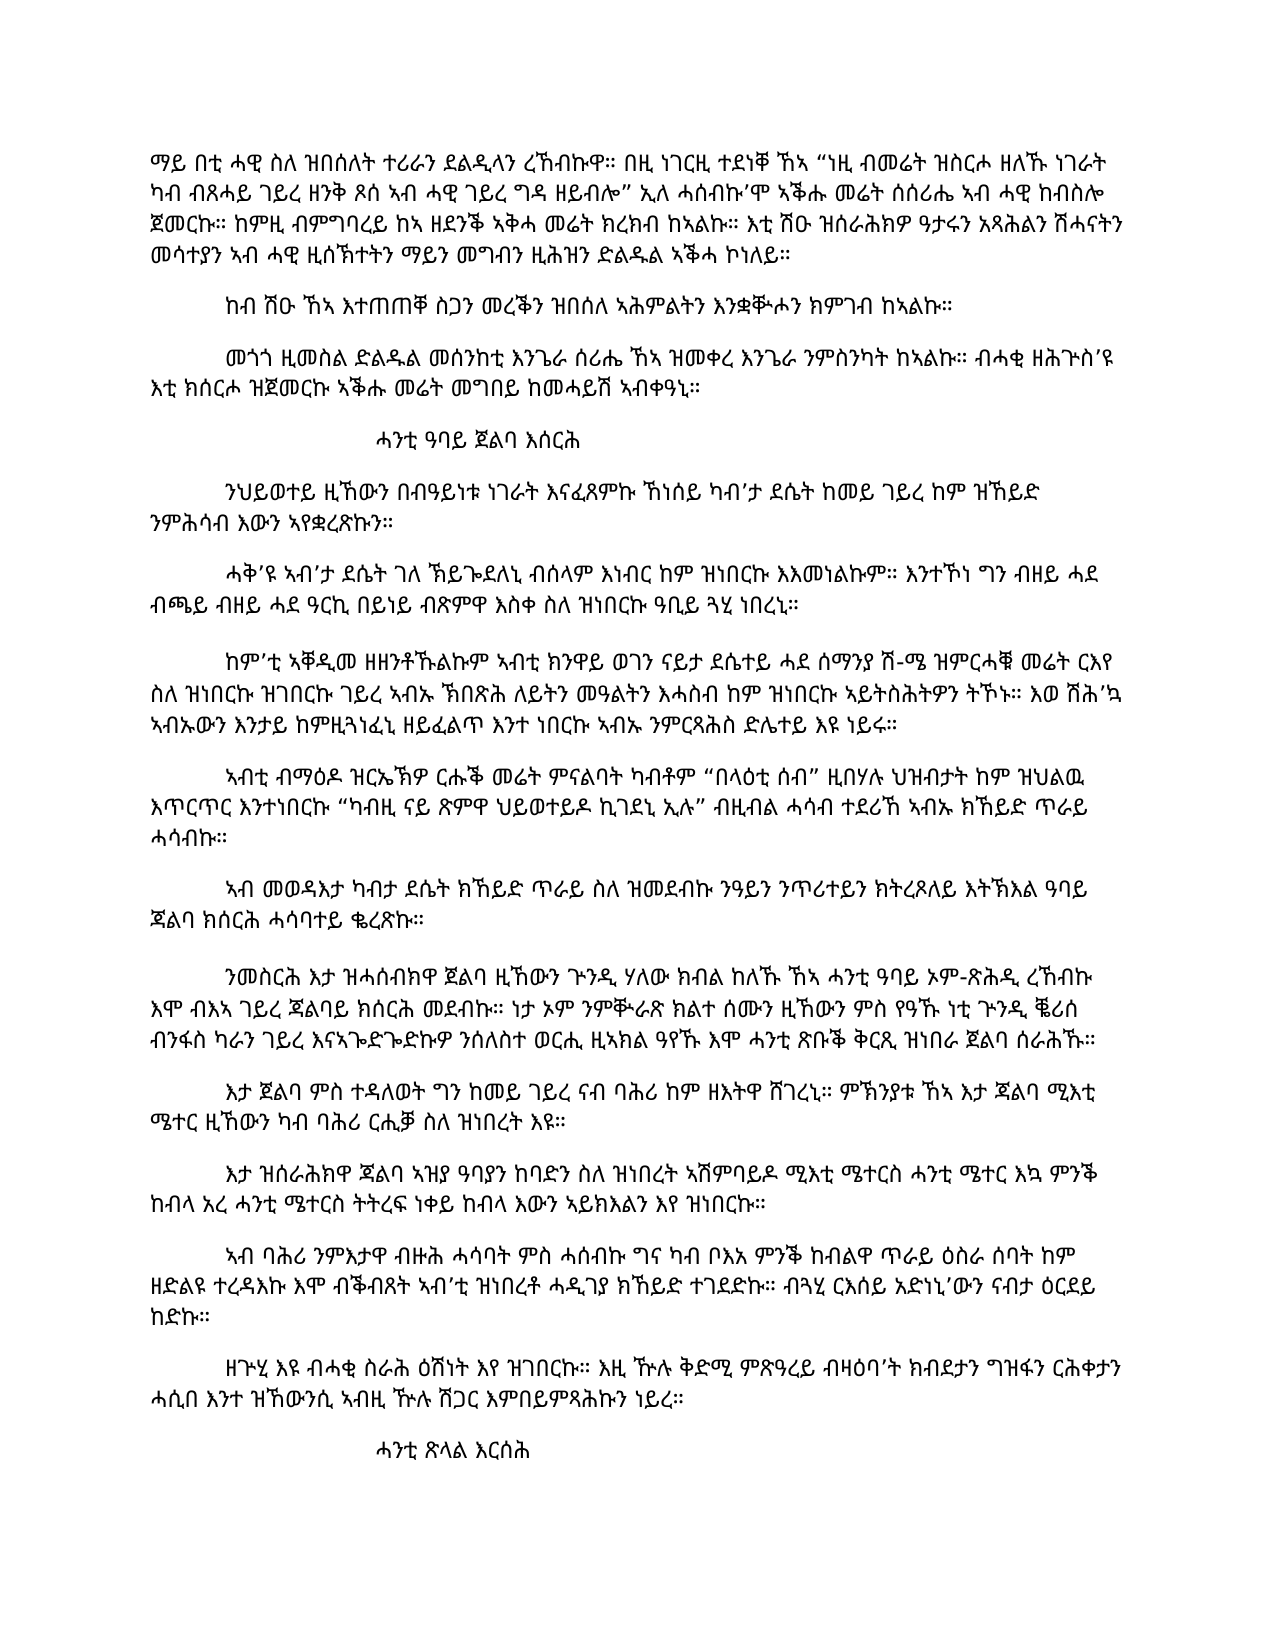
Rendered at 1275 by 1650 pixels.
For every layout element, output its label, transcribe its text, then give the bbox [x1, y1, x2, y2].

text ንህይወተይ ዚኸውን በብዓይነቱ ነገራት እናፈጸምኩ ኸነሰይ ካብ’ታ ደሴት ከመይ ገይረ ከም ዝኸይድ ንምሕሳብ እውን ኣየቋረጽኩን። [150, 479, 1125, 537]
text እታ ዝሰራሕክዋ ጃልባ ኣዝያ ዓባያን ከባድን ስለ ዝነበረት ኣሽምባይዶ ሚእቲ ሜተርስ ሓንቲ ሜተር እኳ ምንቕ ከብላ አረ ሓንቲ ሜተርስ ትትረፍ ነቀይ ከብላ እውን ኣይክእልን እየ ዝነበርኩ። [150, 1161, 1125, 1218]
text ዘጕሂ እዩ ብሓቂ ስራሕ ዕሽነት እየ ዝገበርኩ። እዚ ዅሉ ቅድሚ ምጽዓረይ ብዛዕባ’ት ክብደታን ግዝፋን ርሕቀታን ሓሲበ እንተ ዝኸውንሲ ኣብዚ ዅሉ ሽጋር እምበይምጻሕኩን ነይረ። [150, 1356, 1125, 1413]
text ሓንቲ ዓባይ ጀልባ እሰርሕ [150, 427, 1125, 453]
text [150, 150, 1125, 268]
text ከብ ሽዑ ኸኣ እተጠጠቐ ስጋን መረቕን ዝበሰለ ኣሕምልትን እንቋቝሖን ክምገብ ከኣልኩ። [150, 293, 1125, 320]
text መጎጎ ዚመስል ድልዱል መሰንከቲ እንጌራ ሰሪሔ ኸኣ ዝመቀረ እንጌራ ንምስንካት ከኣልኩ። ብሓቂ ዘሕጕስ’ዩ እቲ ክሰርሖ ዝጀመርኩ ኣቕሑ መሬት መግበይ ከመሓይሽ ኣብቀዓኒ። [150, 345, 1125, 402]
text ኣብ ባሕሪ ንምእታዋ ብዙሕ ሓሳባት ምስ ሓሰብኩ ግና ካብ ቦእአ ምንቕ ከብልዋ ጥራይ ዕስራ ሰባት ከም ዘድልዩ ተረዳእኩ እሞ ብቕብጸት ኣብ’ቲ ዝነበረቶ ሓዲገያ ክኸይድ ተገደድኩ። ብጓሂ ርእሰይ አድነኒ’ውን ናብታ ዕርደይ ከድኩ። [150, 1243, 1125, 1331]
text ኣብ መወዳእታ ካብታ ደሴት ክኸይድ ጥራይ ስለ ዝመደብኩ ንዓይን ንጥሪተይን ክትረጾለይ እትኽእል ዓባይ ጃልባ ክሰርሕ ሓሳባተይ ቈረጽኩ። [150, 876, 1125, 934]
text ሓቅ’ዩ ኣብ’ታ ደሴት ገለ ኽይጐደለኒ ብሰላም እነብር ከም ዝነበርኩ እእመነልኩም። እንተኾነ ግን ብዘይ ሓደ ብጫይ ብዘይ ሓደ ዓርኪ በይነይ ብጽምዋ እስቀ ስለ ዝነበርኩ ዓቢይ ጓሂ ነበረኒ። [150, 562, 1125, 619]
text ንመስርሕ እታ ዝሓሰብክዋ ጀልባ ዚኸውን ጕንዲ ሃለው ክብል ከለኹ ኸኣ ሓንቲ ዓባይ ኦም-ጽሕዲ ረኸብኩ እሞ ብእኣ ገይረ ጃልባይ ክሰርሕ መደብኩ። ነታ ኦም ንምቝራጽ ክልተ ሰሙን ዚኸውን ምስ የዓኹ ነቲ ጕንዲ ቘሪሰ ብንፋስ ካራን ገይረ እናኣጐድጐድኩዎ ንሰለስተ ወርሒ ዚኣክል ዓየኹ እሞ ሓንቲ ጽቡቕ ቅርጺ ዝነበራ ጀልባ ሰራሕኹ። [150, 958, 1125, 1054]
text ከም’ቲ ኣቐዲመ ዘዘንቶኹልኩም ኣብቲ ክንዋይ ወገን ናይታ ደሴተይ ሓደ ሰማንያ ሽ-ሜ ዝምርሓቑ መሬት ርእየ ስለ ዝነበርኩ ዝገበርኩ ገይረ ኣብኡ ኽበጽሕ ለይትን መዓልትን እሓስብ ከም ዝነበርኩ ኣይትስሕትዎን ትኾኑ። እወ ሽሕ’ኳ ኣብኡውን እንታይ ከምዚጓነፈኒ ዘይፈልጥ እንተ ነበርኩ ኣብኡ ንምርጻሕስ ድሌተይ እዩ ነይሩ። [150, 644, 1125, 739]
text ኣብቲ ብማዕዶ ዝርኤኽዎ ርሑቕ መሬት ምናልባት ካብቶም “በላዕቲ ሰብ” ዚበሃሉ ህዝብታት ከም ዝህልዉ እጥርጥር እንተነበርኩ “ካብዚ ናይ ጽምዋ ህይወተይዶ ኪገደኒ ኢሉ” ብዚብል ሓሳብ ተደሪኸ ኣብኡ ክኸይድ ጥራይ ሓሳብኩ። [150, 764, 1125, 852]
text እታ ጀልባ ምስ ተዳለወት ግን ከመይ ገይረ ናብ ባሕሪ ከም ዘእትዋ ሸገረኒ። ምኽንያቱ ኸኣ እታ ጃልባ ሚእቲ ሜተር ዚኸውን ካብ ባሕሪ ርሒቓ ስለ ዝነበረት እዩ። [150, 1079, 1125, 1136]
text ሓንቲ ጽላል እርሰሕ [150, 1438, 1125, 1464]
